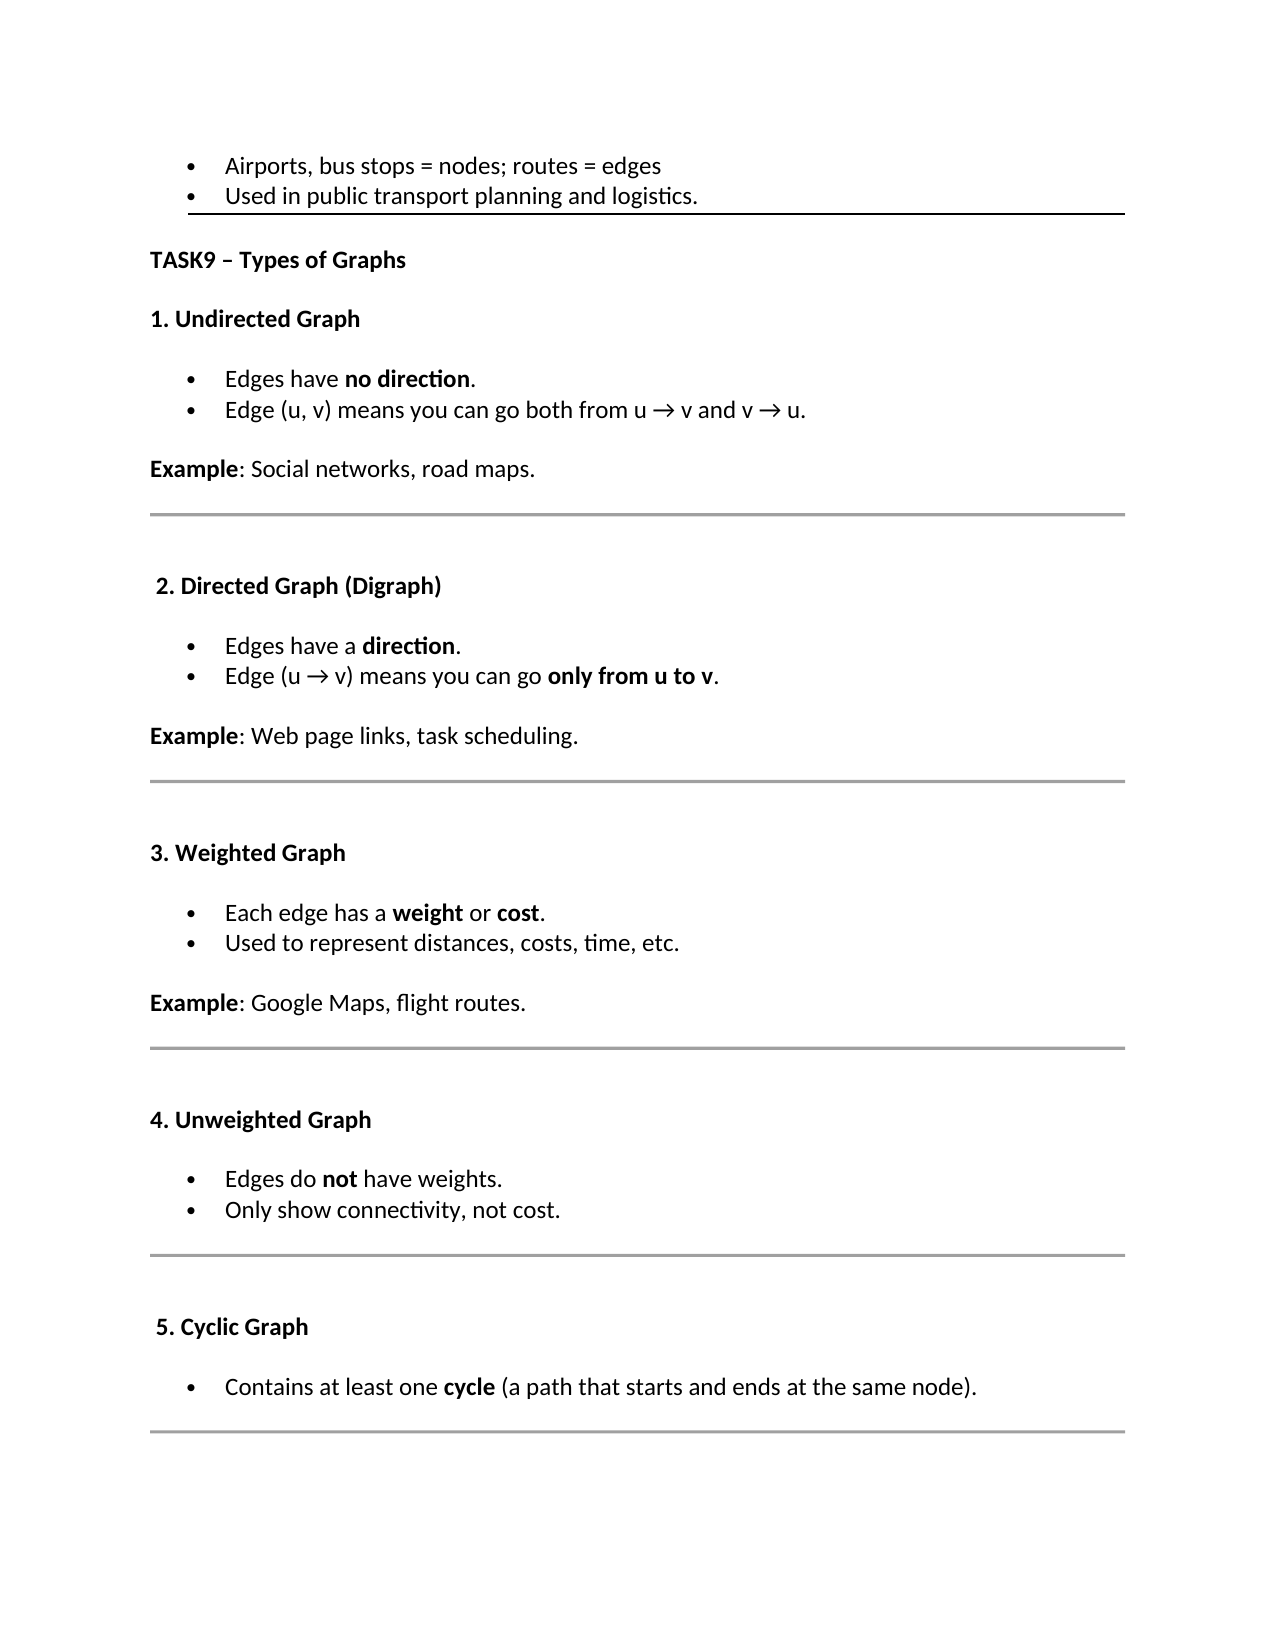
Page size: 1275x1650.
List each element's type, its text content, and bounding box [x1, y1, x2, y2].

list Contains at least one cycle (a path that starts and ends at the same node). [187, 1371, 1125, 1401]
list Edge (u → v) means you can go only from u to v. [187, 661, 1125, 691]
text 4. Unweighted Graph [150, 1104, 1125, 1134]
text 5. Cyclic Graph [150, 1311, 1125, 1341]
text 2. Directed Graph (Digraph) [150, 570, 1125, 601]
list Only show connectivity, not cost. [187, 1194, 1125, 1224]
list Used to represent distances, costs, time, etc. [187, 927, 1125, 958]
text 1. Undirected Graph [150, 303, 1125, 334]
text Example: Web page links, task scheduling. [150, 720, 1125, 751]
list Edges have a direction. [187, 630, 1125, 661]
text 3. Weighted Graph [150, 837, 1125, 868]
list Used in public transport planning and logistics. [187, 181, 1125, 215]
text TASK9 – Types of Graphs [150, 244, 1125, 274]
list Edges have no direction. [187, 363, 1125, 394]
text Example: Social networks, road maps. [150, 453, 1125, 484]
list Each edge has a weight or cost. [187, 897, 1125, 927]
list Edges do not have weights. [187, 1163, 1125, 1194]
text Example: Google Maps, flight routes. [150, 987, 1125, 1017]
list Airports, bus stops = nodes; routes = edges [187, 150, 1125, 181]
list Edge (u, v) means you can go both from u → v and v → u. [187, 394, 1125, 424]
